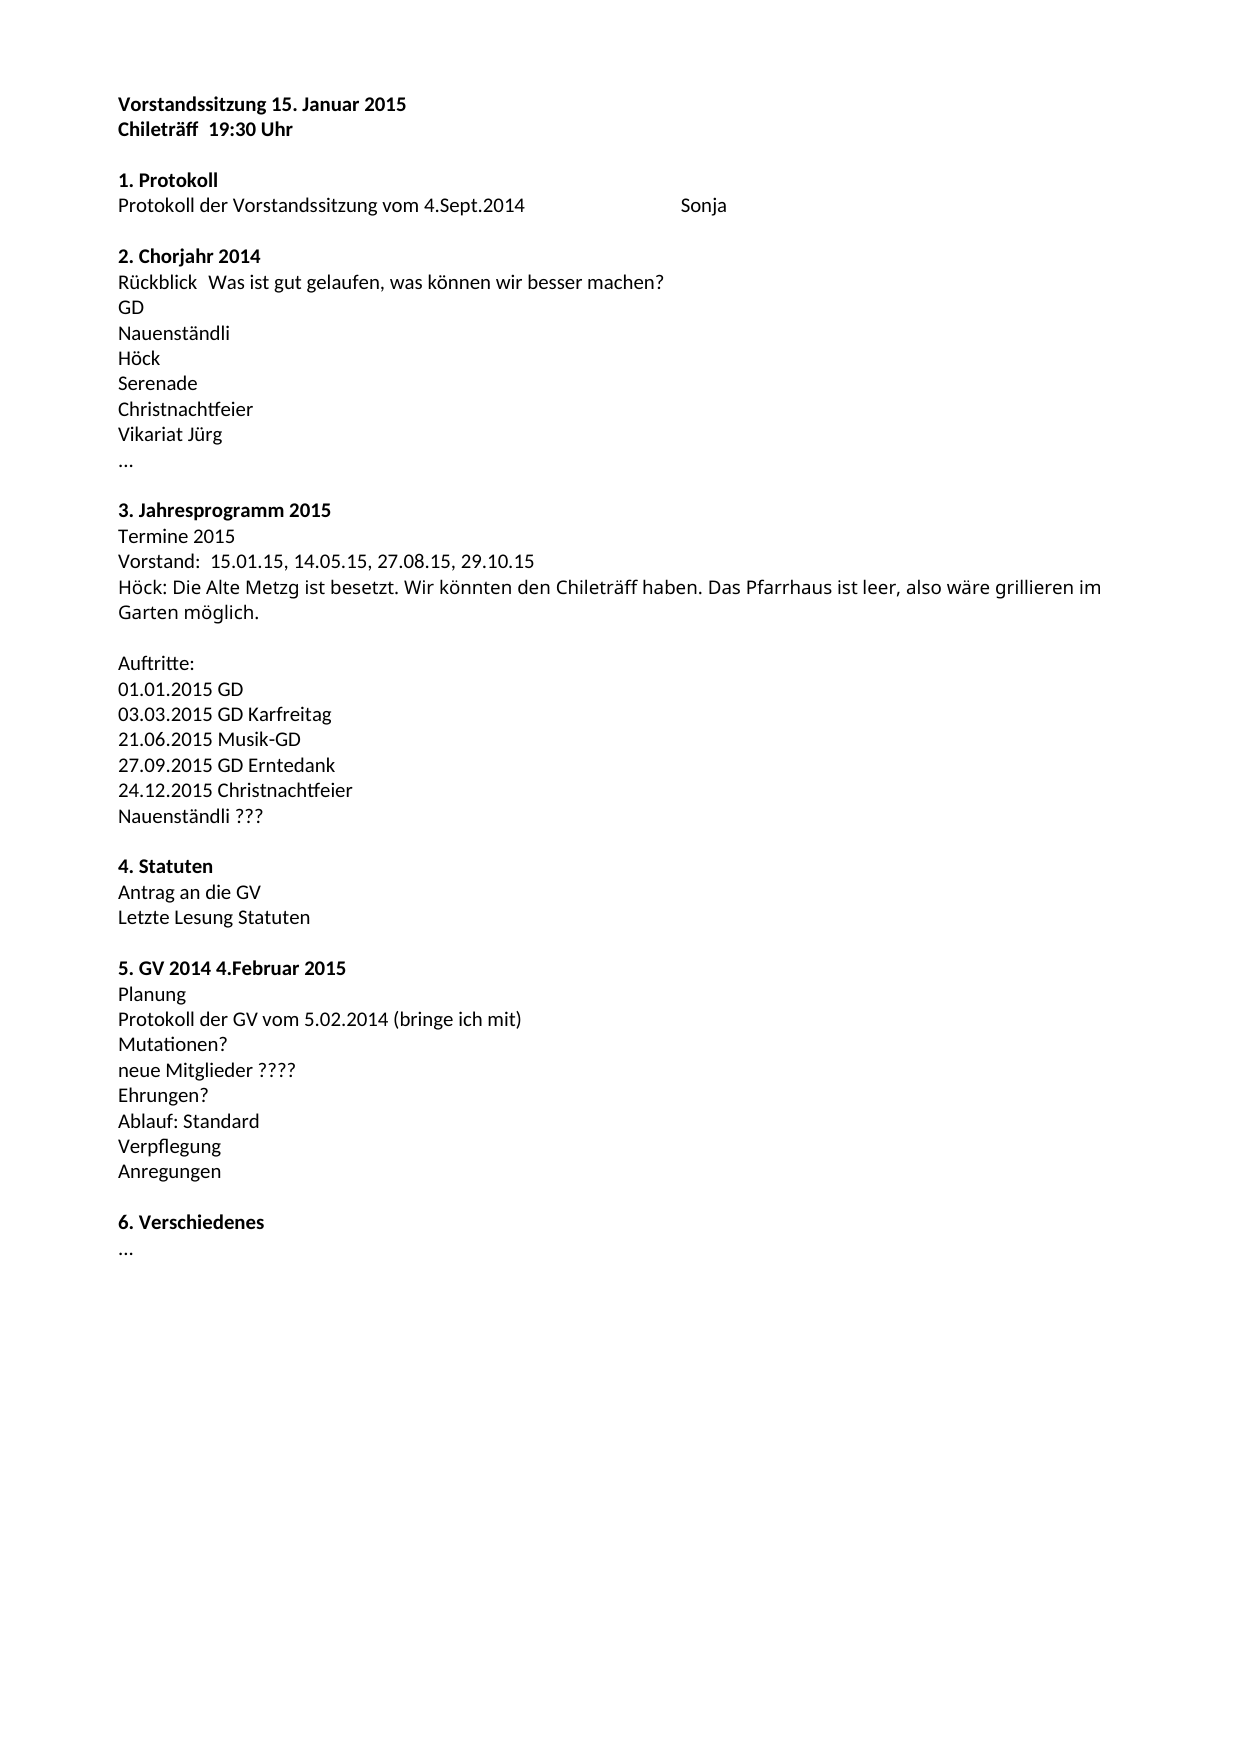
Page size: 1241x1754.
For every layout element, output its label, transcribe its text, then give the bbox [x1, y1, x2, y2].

text Letzte Lesung Statuten [118, 904, 1152, 930]
text ... [118, 1235, 1152, 1260]
text Chileträff 19:30 Uhr [118, 116, 1152, 142]
text Nauenständli ??? [118, 803, 1152, 828]
text Ehrungen? Ablauf: Standard [118, 1082, 1152, 1133]
text Mutationen? [118, 1032, 1152, 1057]
text Planung [118, 981, 1152, 1006]
text Höck [118, 345, 1152, 371]
text 01.01.2015 GD [118, 676, 1152, 701]
text Rückblick Was ist gut gelaufen, was können wir besser machen? [118, 269, 1152, 294]
text 1. Protokoll [118, 167, 1152, 193]
text GD [118, 294, 1152, 320]
text 6. Verschiedenes [118, 1209, 1152, 1235]
text 21.06.2015 Musik-GD [118, 727, 1152, 752]
text Christnachtfeier [118, 396, 1152, 421]
text Termine 2015 [118, 523, 1152, 548]
text Antrag an die GV [118, 879, 1152, 904]
text neue Mitglieder ???? [118, 1057, 1152, 1082]
text Serenade [118, 371, 1152, 396]
text Verpflegung [118, 1133, 1152, 1159]
text Auftritte: [118, 650, 1152, 676]
text Nauenständli [118, 320, 1152, 345]
text 03.03.2015 GD Karfreitag [118, 701, 1152, 727]
text 3. Jahresprogramm 2015 [118, 498, 1152, 523]
text Vorstand: 15.01.15, 14.05.15, 27.08.15, 29.10.15 [118, 548, 1152, 574]
text Vikariat Jürg [118, 421, 1152, 447]
text 4. Statuten [118, 854, 1152, 879]
text Vorstandssitzung 15. Januar 2015 [118, 91, 1152, 116]
text Höck: Die Alte Metzg ist besetzt. Wir könnten den Chileträff haben. Das Pfarrhaus ist leer, also wäre grillieren im Garten möglich. [118, 574, 1152, 625]
text Anregungen [118, 1159, 1152, 1184]
text 24.12.2015 Christnachtfeier [118, 777, 1152, 803]
text Protokoll der Vorstandssitzung vom 4.Sept.2014 Sonja [118, 193, 1152, 218]
text 27.09.2015 GD Erntedank [118, 752, 1152, 777]
text 5. GV 2014 4.Februar 2015 [118, 955, 1152, 981]
text 2. Chorjahr 2014 [118, 243, 1152, 269]
text Protokoll der GV vom 5.02.2014 (bringe ich mit) [118, 1006, 1152, 1032]
text ... [118, 447, 1152, 472]
